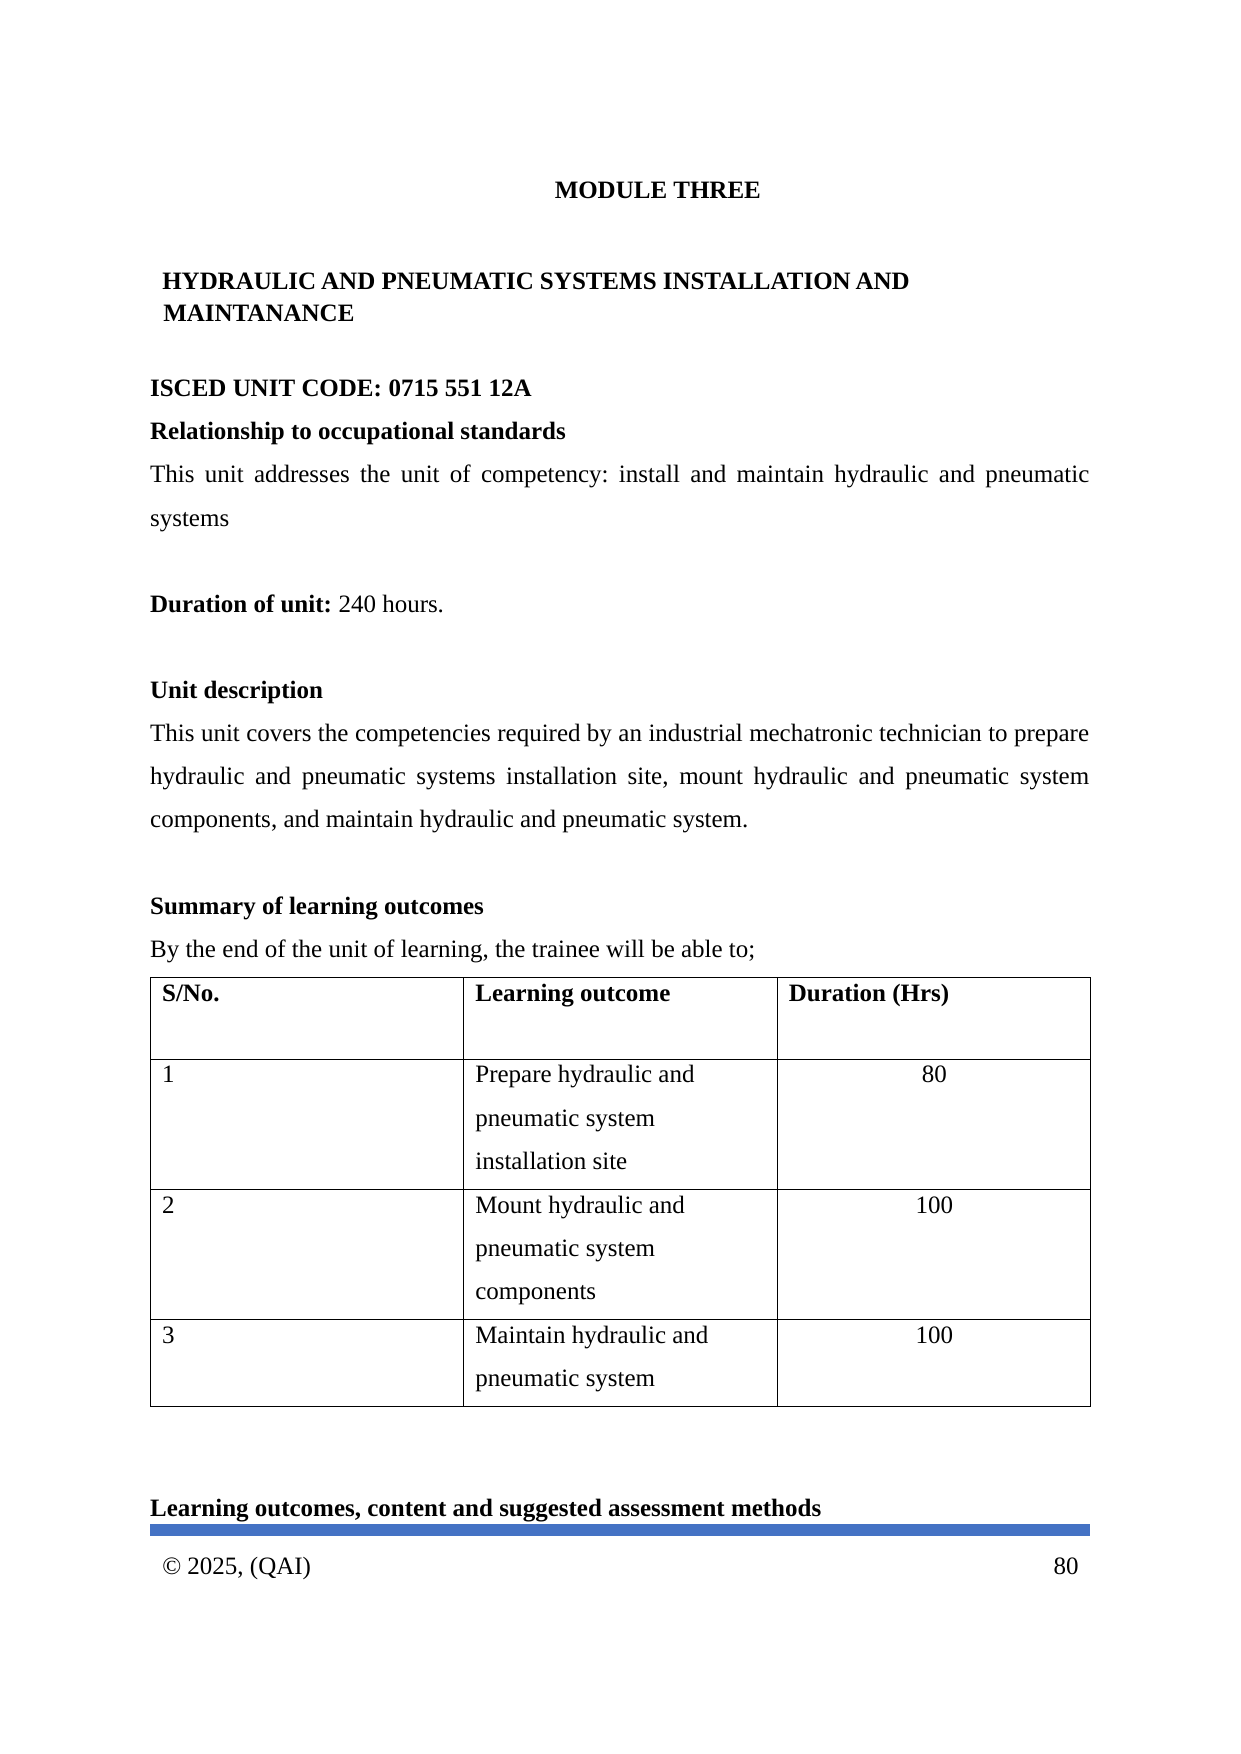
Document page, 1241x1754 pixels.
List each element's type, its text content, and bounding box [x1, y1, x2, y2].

subtitle MODULE THREE [150, 175, 1090, 204]
table_cell Maintain hydraulic and pneumatic system [464, 1320, 777, 1406]
text This unit covers the competencies required by an industrial mechatronic technician to prepare hydraulic and pneumatic systems installation site, mount hydraulic and pneumatic system components, and maintain hydraulic and pneumatic system. [150, 718, 1090, 833]
text Summary of learning outcomes [150, 891, 1090, 919]
table_header Duration (Hrs) [778, 978, 1090, 1058]
table_cell Prepare hydraulic and pneumatic system installation site [464, 1060, 777, 1189]
subtitle HYDRAULIC AND PNEUMATIC SYSTEMS INSTALLATION AND MAINTANANCE [162, 266, 1090, 326]
table_cell 3 [151, 1320, 463, 1406]
table_header S/No. [151, 978, 463, 1058]
table_header Learning outcome [464, 978, 777, 1058]
text Unit description [150, 675, 1090, 704]
text Learning outcomes, content and suggested assessment methods [150, 1493, 1090, 1522]
text This unit addresses the unit of competency: install and maintain hydraulic and pneumatic systems [150, 459, 1090, 531]
table_cell 1 [151, 1060, 463, 1189]
table_cell Mount hydraulic and pneumatic system components [464, 1190, 777, 1319]
text By the end of the unit of learning, the trainee will be able to; [150, 934, 1090, 963]
text Relationship to occupational standards [150, 416, 1090, 445]
table_cell 100 [778, 1320, 1090, 1406]
text ISCED UNIT CODE: 0715 551 12A [150, 373, 1090, 402]
table_cell 2 [151, 1190, 463, 1319]
table_cell 100 [778, 1190, 1090, 1319]
table_cell 80 [778, 1060, 1090, 1189]
text Duration of unit: 240 hours. [150, 589, 1090, 618]
